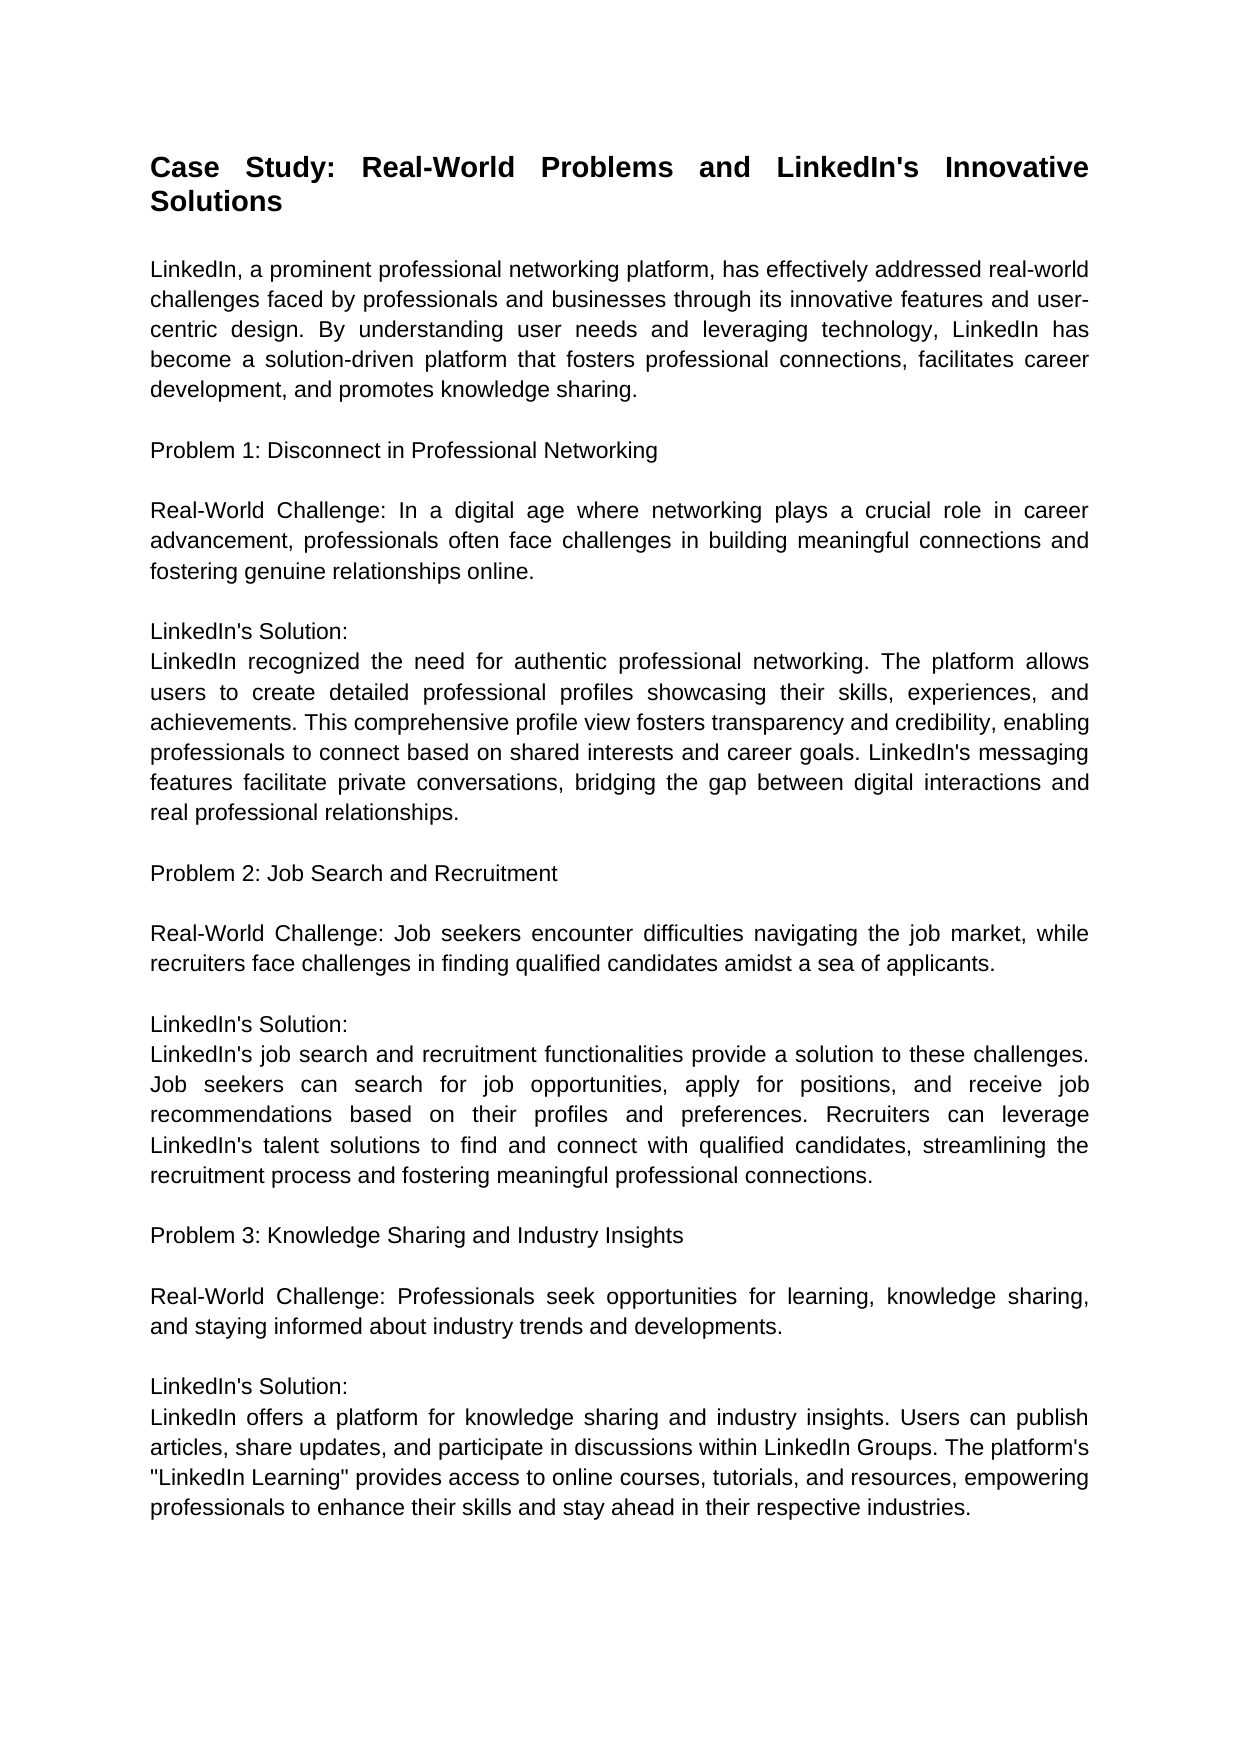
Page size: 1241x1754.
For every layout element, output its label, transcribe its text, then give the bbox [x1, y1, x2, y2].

text LinkedIn offers a platform for knowledge sharing and industry insights. Users can publish articles, share updates, and participate in discussions within LinkedIn Groups. The platform's "LinkedIn Learning" provides access to online courses, tutorials, and resources, empowering professionals to enhance their skills and stay ahead in their respective industries. [150, 1403, 1090, 1521]
text LinkedIn's job search and recruitment functionalities provide a solution to these challenges. Job seekers can search for job opportunities, apply for positions, and receive job recommendations based on their profiles and preferences. Recruiters can leverage LinkedIn's talent solutions to find and connect with qualified candidates, streamlining the recruitment process and fostering meaningful professional connections. [150, 1041, 1090, 1188]
text Real-World Challenge: Professionals seek opportunities for learning, knowledge sharing, and staying informed about industry trends and developments. [150, 1283, 1090, 1339]
text Real-World Challenge: In a digital age where networking plays a crucial role in career advancement, professionals often face challenges in building meaningful connections and fostering genuine relationships online. [150, 497, 1090, 584]
text LinkedIn's Solution: [150, 1011, 1090, 1037]
text LinkedIn, a prominent professional networking platform, has effectively addressed real-world challenges faced by professionals and businesses through its innovative features and user-centric design. By understanding user needs and leveraging technology, LinkedIn has become a solution-driven platform that fosters professional connections, facilitates career development, and promotes knowledge sharing. [150, 256, 1090, 403]
text Real-World Challenge: Job seekers encounter difficulties navigating the job market, while recruiters face challenges in finding qualified candidates amidst a sea of applicants. [150, 920, 1090, 977]
text Problem 1: Disconnect in Professional Networking [150, 437, 1090, 463]
text Problem 3: Knowledge Sharing and Industry Insights [150, 1222, 1090, 1249]
subtitle Case Study: Real-World Problems and LinkedIn's Innovative Solutions [150, 150, 1090, 217]
text LinkedIn's Solution: [150, 618, 1090, 644]
text LinkedIn's Solution: [150, 1373, 1090, 1400]
text Problem 2: Job Search and Recruitment [150, 860, 1090, 886]
text LinkedIn recognized the need for authentic professional networking. The platform allows users to create detailed professional profiles showcasing their skills, experiences, and achievements. This comprehensive profile view fosters transparency and credibility, enabling professionals to connect based on shared interests and career goals. LinkedIn's messaging features facilitate private conversations, bridging the gap between digital interactions and real professional relationships. [150, 648, 1090, 826]
